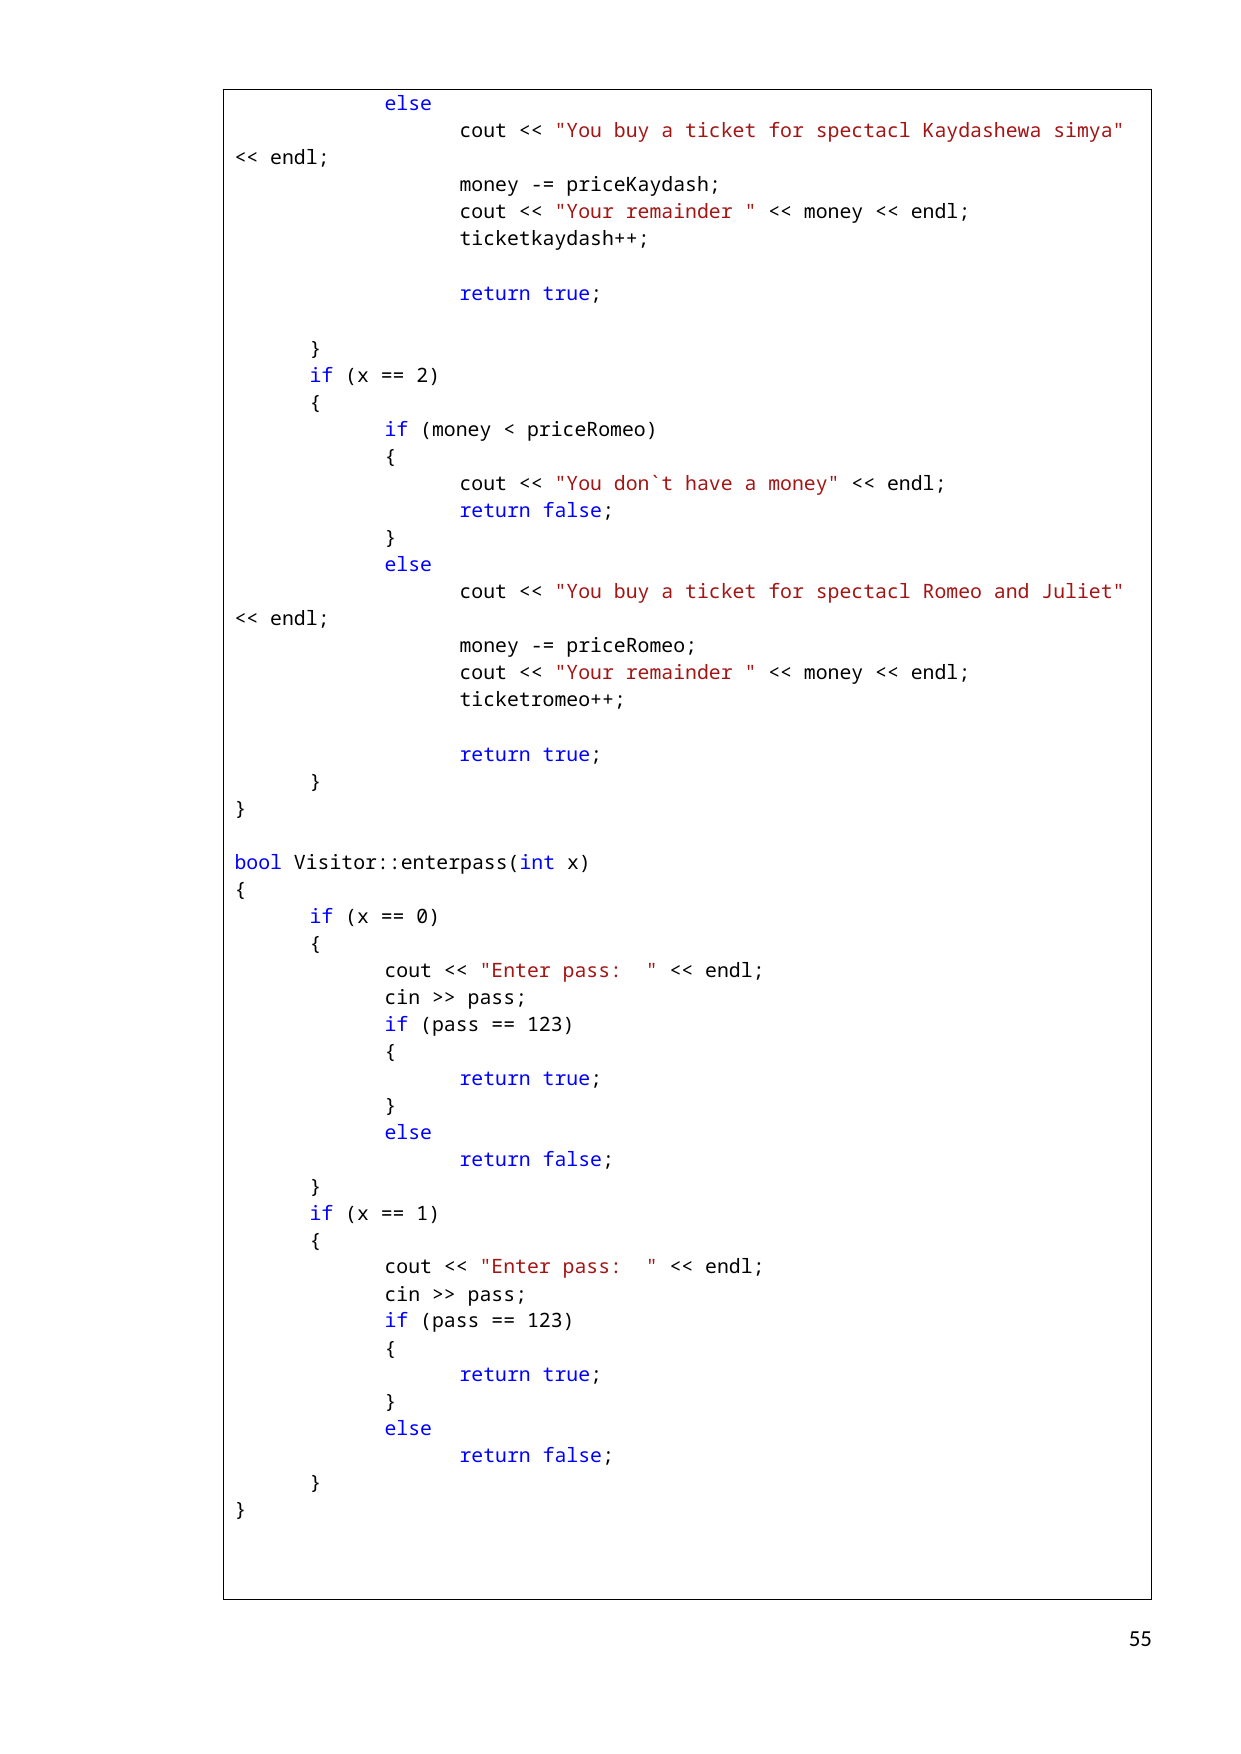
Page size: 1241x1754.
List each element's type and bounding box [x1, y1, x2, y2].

table_header [224, 90, 1151, 1599]
